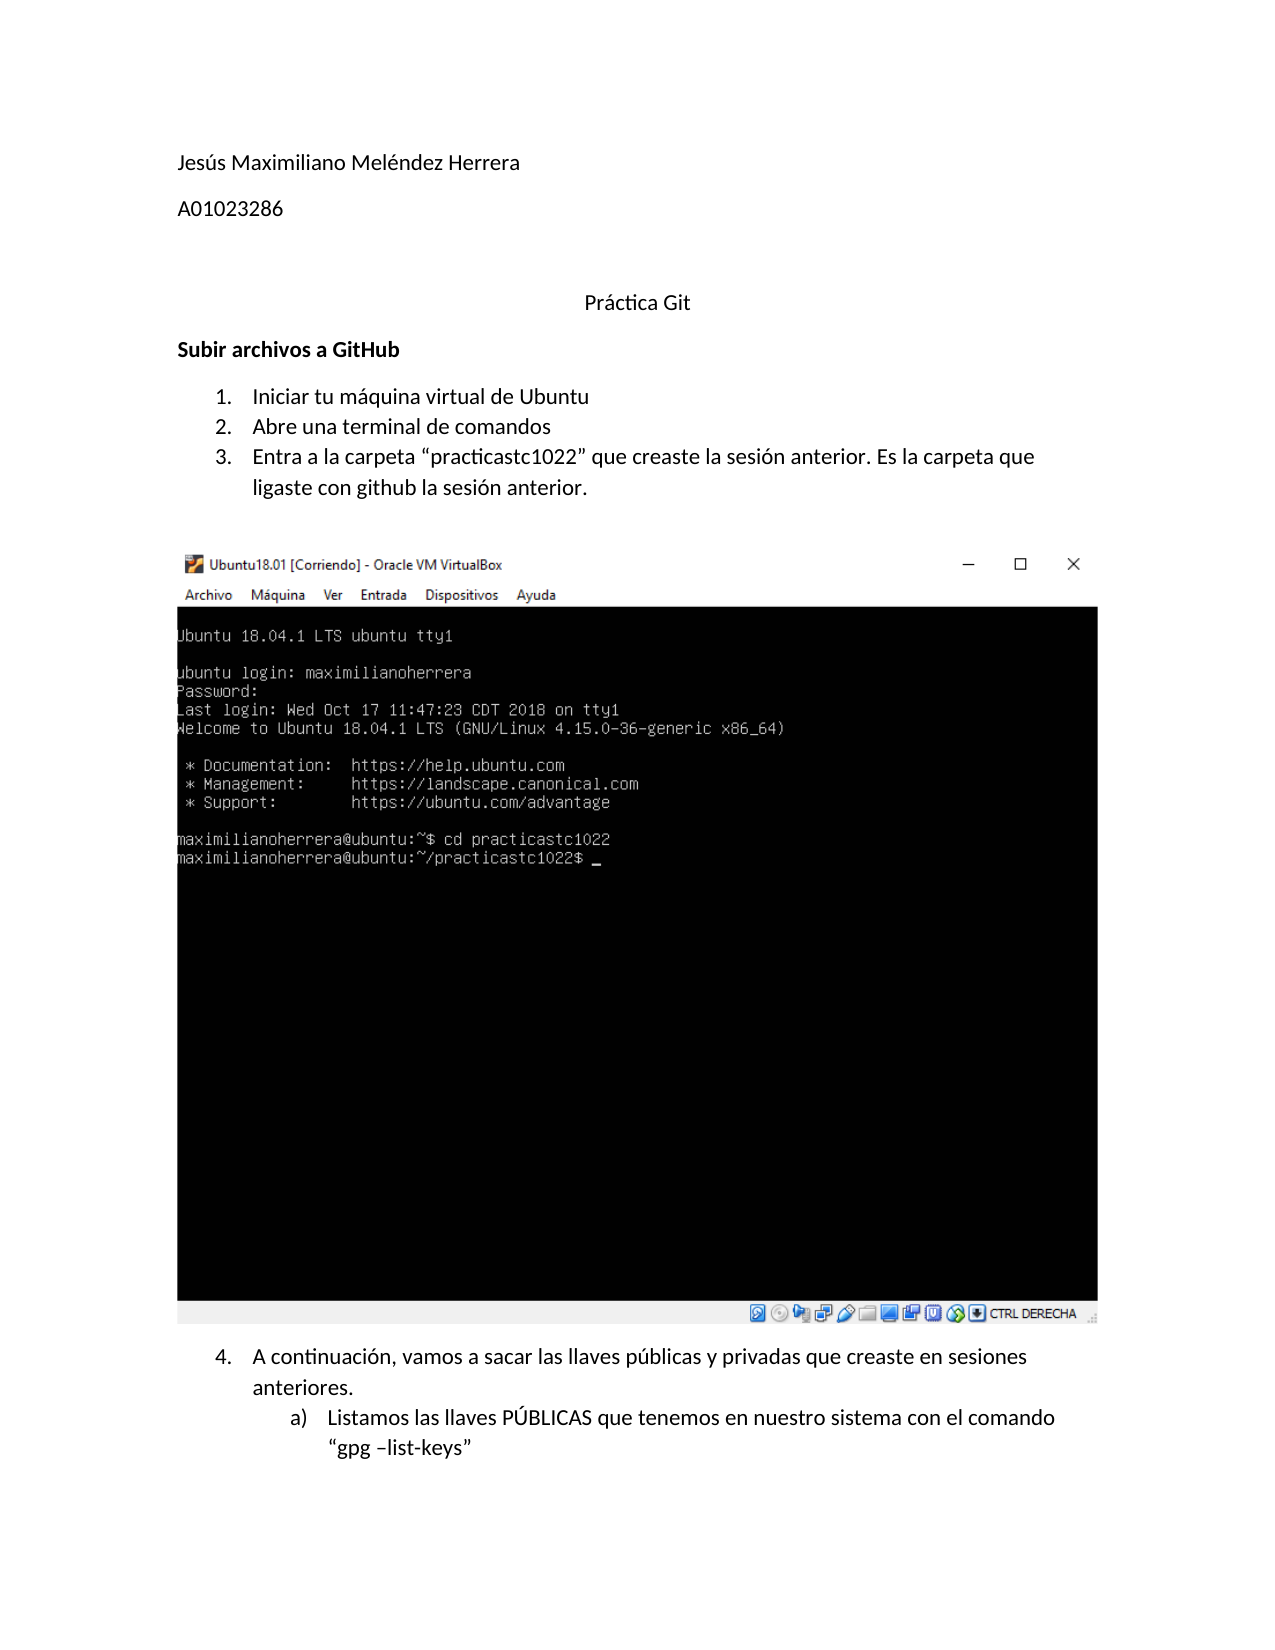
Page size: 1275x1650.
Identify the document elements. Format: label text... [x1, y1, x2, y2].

list A continuación, vamos a sacar las llaves públicas y privadas que creaste en sesiones anteriores. [215, 1342, 1098, 1401]
list Listamos las llaves PÚBLICAS que tenemos en nuestro sistema con el comando “gpg –list-keys” [290, 1403, 1098, 1461]
text Subir archivos a GitHub [177, 335, 1098, 363]
list Abre una terminal de comandos [215, 412, 1098, 440]
text A01023286 [177, 194, 1098, 222]
text Jesús Maximiliano Meléndez Herrera [177, 148, 1098, 176]
list Entra a la carpeta “practicastc1022” que creaste la sesión anterior. Es la carpeta que ligaste con github la sesión anterior. [215, 442, 1098, 501]
picture [177, 549, 1098, 1324]
text Práctica Git [177, 288, 1098, 316]
list Iniciar tu máquina virtual de Ubuntu [215, 382, 1098, 410]
